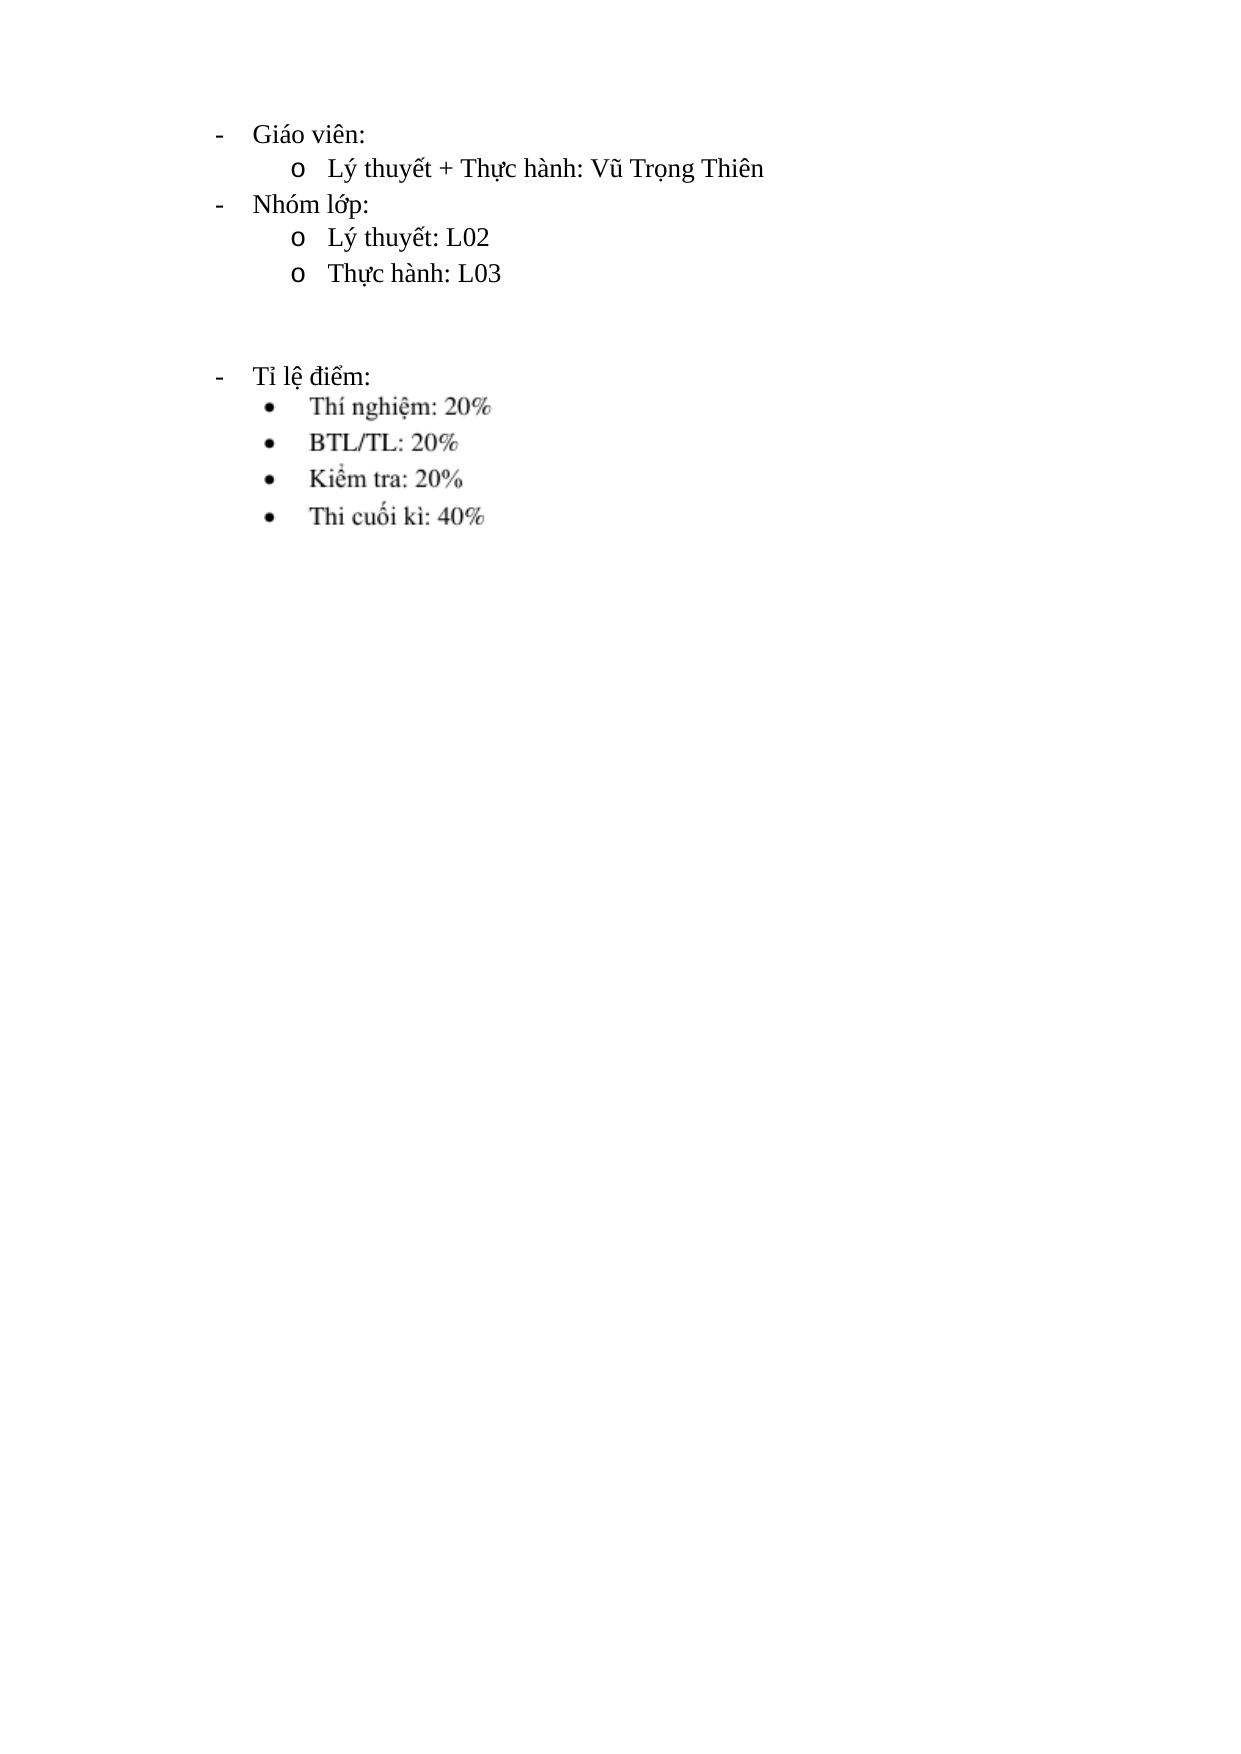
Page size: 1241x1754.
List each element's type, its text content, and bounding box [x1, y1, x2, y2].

list Nhóm lớp: [215, 188, 1122, 219]
picture [252, 393, 510, 536]
list Giáo viên: [215, 118, 1122, 149]
list Tỉ lệ điểm: [215, 360, 1122, 391]
list Thực hành: L03 [290, 257, 1122, 291]
list Lý thuyết: L02 [290, 221, 1122, 255]
list Lý thuyết + Thực hành: Vũ Trọng Thiên [290, 152, 1122, 185]
